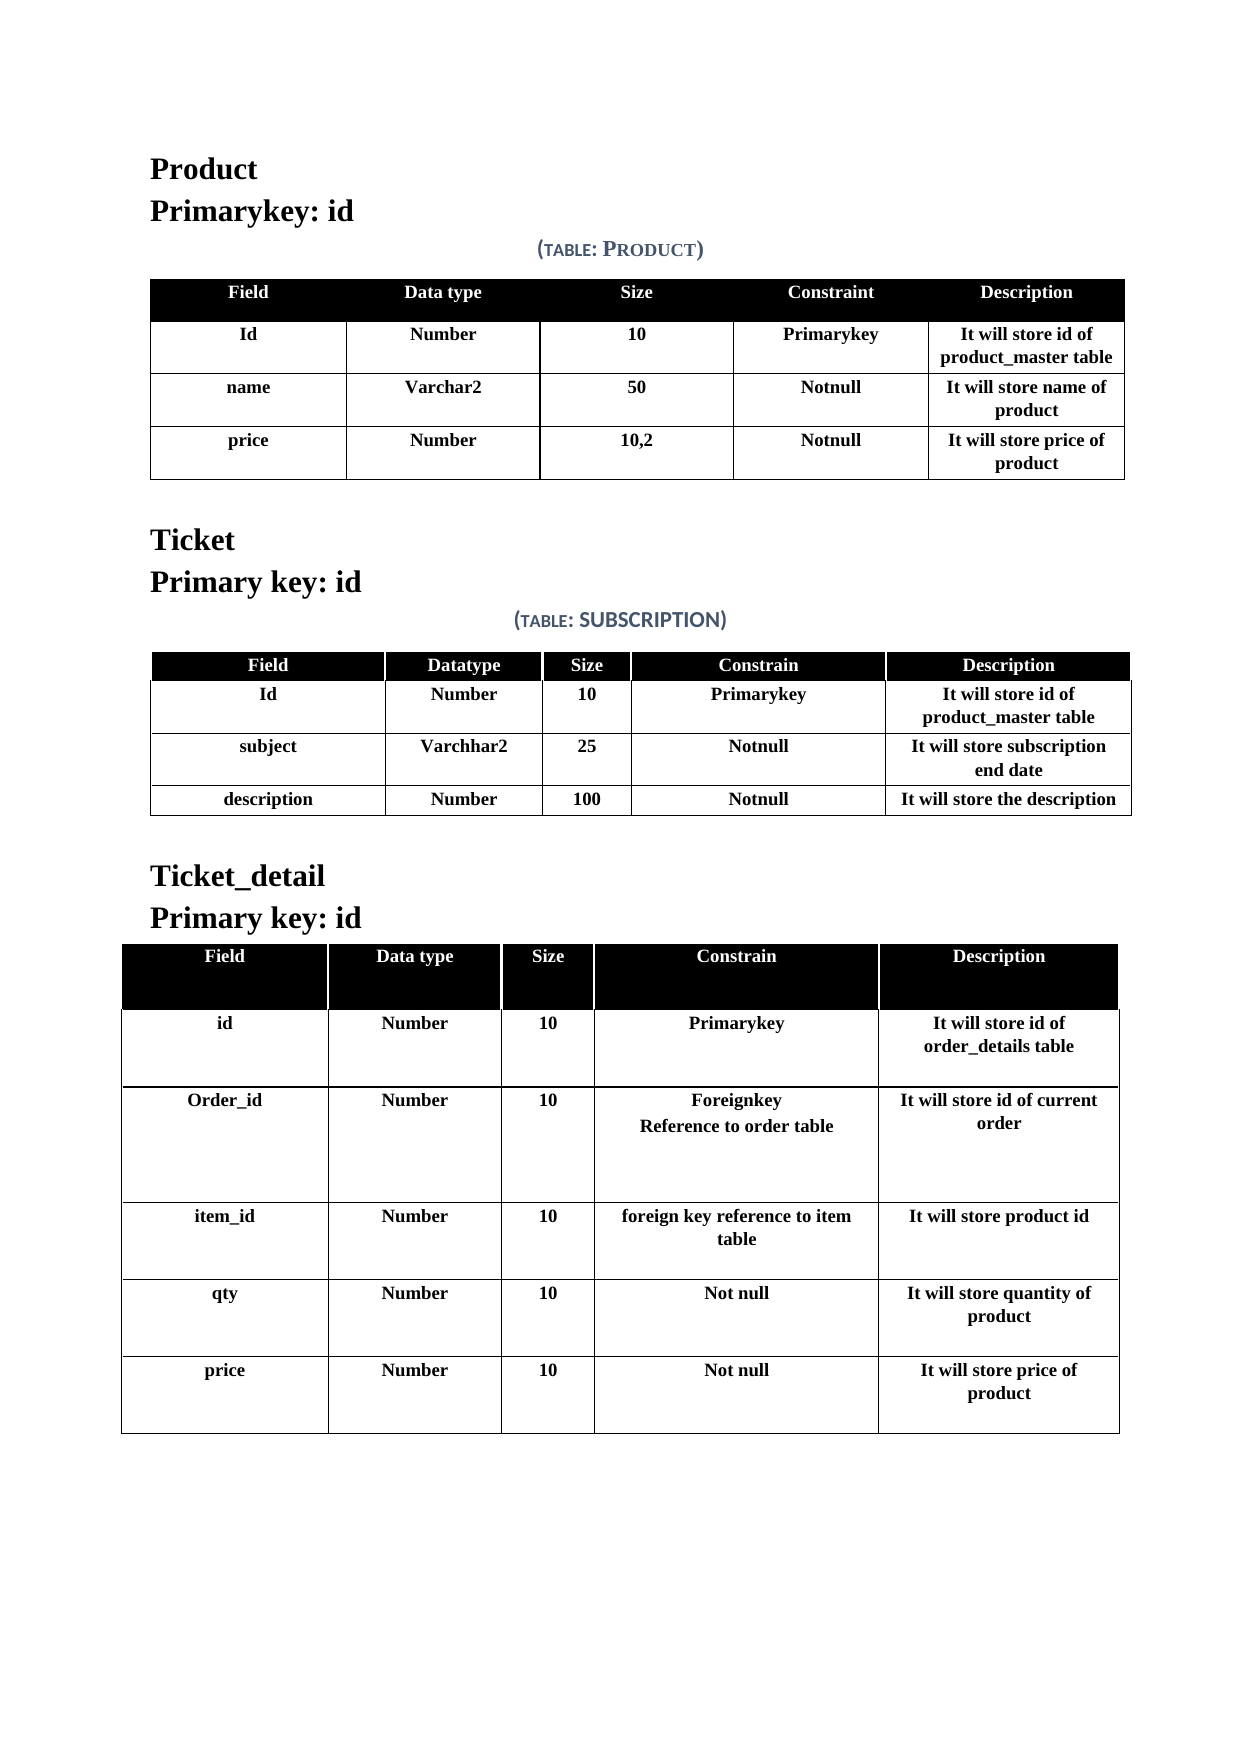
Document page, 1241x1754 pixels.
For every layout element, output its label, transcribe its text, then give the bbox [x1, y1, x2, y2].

text Primarykey: id [150, 192, 1090, 228]
table_header Constraint [734, 280, 928, 321]
table_cell It will store id of product_master table [929, 322, 1124, 373]
table_cell Primarykey [595, 1010, 878, 1086]
table_cell Id [151, 322, 346, 373]
table_header Data type [347, 280, 539, 321]
table_header Size [541, 280, 733, 321]
table_cell foreign key reference to item table [595, 1203, 878, 1279]
table_header Size [544, 652, 630, 680]
table_cell Varchhar2 [386, 734, 542, 785]
table_header Datatype [386, 652, 541, 680]
table_header Description [929, 280, 1124, 321]
table_cell 10 [541, 322, 733, 373]
table_cell Order_id [122, 1087, 328, 1202]
table_header Size [503, 944, 593, 1009]
text Product [150, 150, 1090, 186]
table_cell It will store price of product [879, 1356, 1119, 1433]
table_cell 10 [502, 1357, 594, 1433]
table_cell Notnull [734, 374, 928, 426]
table_cell Id [151, 681, 385, 733]
table_cell It will store subscription end date [886, 733, 1131, 785]
table_cell Number [386, 681, 542, 733]
table_cell Not null [595, 1280, 878, 1356]
table_header Data type [329, 944, 500, 1009]
table_cell item_id [122, 1203, 328, 1279]
table_cell 25 [543, 734, 631, 785]
table_header Field [122, 944, 327, 1009]
table_cell Primarykey [632, 681, 885, 733]
table_cell Number [329, 1010, 501, 1086]
table_cell 100 [543, 786, 631, 815]
text (table: SUBSCRIPTION) [150, 605, 1090, 633]
table_header Field [151, 280, 346, 321]
text Primary key: id [150, 563, 1090, 599]
table_cell It will store product id [879, 1202, 1119, 1279]
text Primary key: id [150, 899, 1090, 936]
table_cell description [151, 785, 385, 815]
table_cell 10 [502, 1088, 594, 1202]
table_cell 10 [543, 681, 631, 733]
table_cell Primarykey [734, 322, 928, 373]
table_cell 10 [502, 1280, 594, 1356]
table_cell It will store name of product [929, 374, 1124, 426]
table_cell Number [329, 1357, 501, 1433]
table_cell subject [151, 733, 385, 785]
table_cell 10 [502, 1203, 594, 1279]
table_cell Varchar2 [347, 374, 539, 426]
text (table: Product) [150, 234, 1090, 262]
table_cell Number [329, 1280, 501, 1356]
table_cell Foreignkey Reference to order table [595, 1088, 878, 1202]
table_cell Notnull [632, 786, 885, 815]
table_header Constrain [595, 944, 878, 1009]
table_header Constrain [632, 652, 885, 680]
table_cell Number [347, 427, 539, 478]
text Ticket [150, 521, 1090, 557]
table_cell price [151, 427, 346, 478]
table_cell Number [347, 322, 539, 373]
table_cell Number [386, 786, 542, 815]
table_cell 50 [541, 374, 733, 426]
table_cell 10,2 [541, 427, 733, 478]
table_cell It will store id of product_master table [886, 681, 1131, 733]
table_cell Notnull [734, 427, 928, 478]
table_cell Notnull [632, 734, 885, 785]
text Ticket_detail [150, 858, 1090, 894]
table_cell name [151, 374, 346, 426]
table_cell Number [329, 1088, 501, 1202]
table_header Description [887, 652, 1130, 680]
table_cell It will store quantity of product [879, 1279, 1119, 1356]
table_header Field [152, 652, 384, 680]
table_header Description [880, 944, 1118, 1009]
table_cell It will store price of product [929, 427, 1124, 478]
table_cell 10 [502, 1010, 594, 1086]
table_cell It will store the description [886, 785, 1131, 815]
table_cell Not null [595, 1357, 878, 1433]
table_cell id [122, 1010, 328, 1086]
table_cell Number [329, 1203, 501, 1279]
table_cell It will store id of order_details table [879, 1010, 1119, 1086]
table_cell price [122, 1357, 328, 1433]
table_cell qty [122, 1280, 328, 1356]
table_cell It will store id of current order [879, 1086, 1119, 1202]
